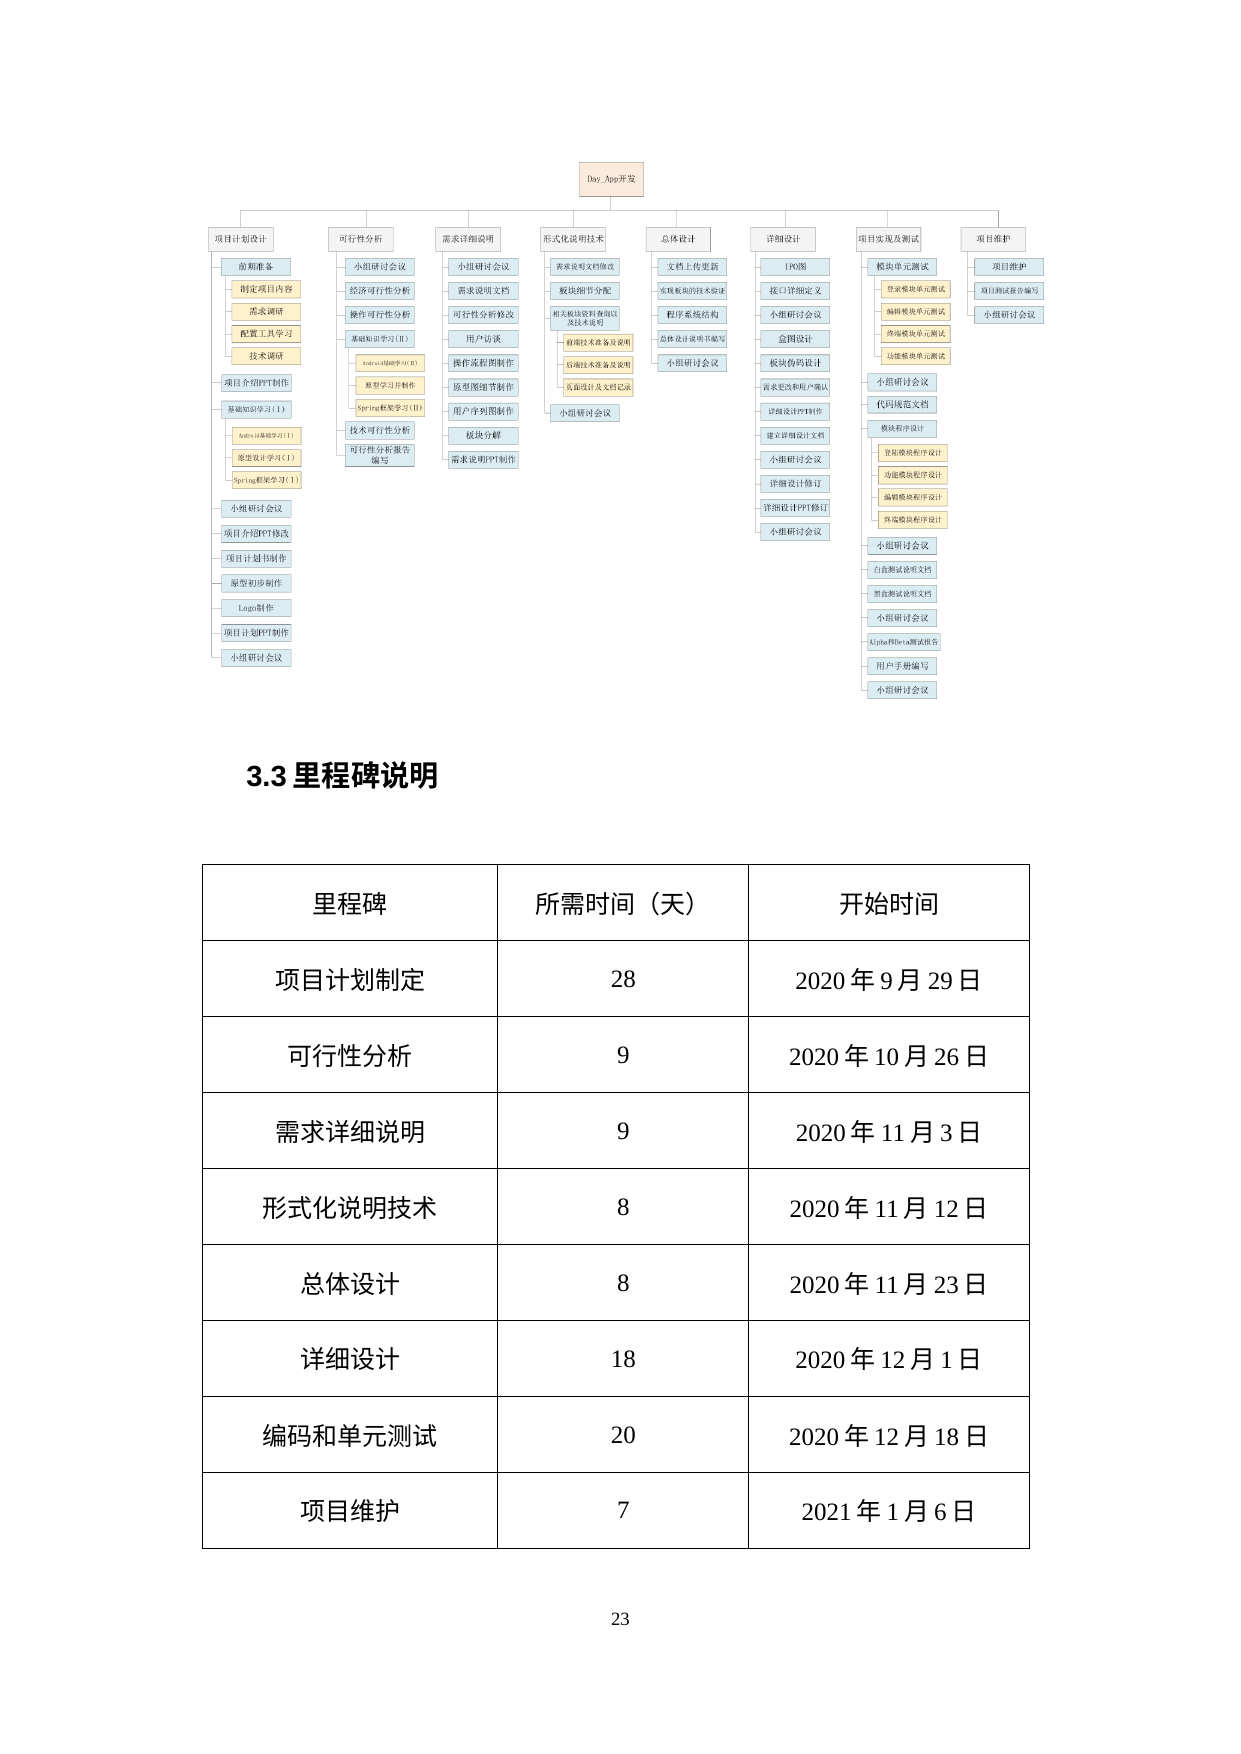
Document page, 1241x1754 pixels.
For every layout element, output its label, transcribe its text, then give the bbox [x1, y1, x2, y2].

table_header 里程碑 [203, 865, 497, 940]
table_cell 可行性分析 [203, 1017, 497, 1092]
table_cell 项目维护 [203, 1473, 497, 1547]
table_cell 7 [498, 1473, 748, 1547]
table_cell 总体设计 [203, 1245, 497, 1320]
table_cell 8 [498, 1169, 748, 1244]
table_cell 2020年12月18日 [749, 1397, 1029, 1472]
table_cell 项目计划制定 [203, 941, 497, 1016]
table_cell 2020年10月26日 [749, 1017, 1029, 1092]
table_cell 9 [498, 1017, 748, 1092]
table_cell 2020年11月12日 [749, 1169, 1029, 1244]
table_cell 2020年11月3日 [749, 1093, 1029, 1168]
table_cell 18 [498, 1321, 748, 1396]
table_cell 需求详细说明 [203, 1093, 497, 1168]
table_cell 2021年1月6日 [749, 1473, 1029, 1547]
table_cell 2020年11月23日 [749, 1245, 1029, 1320]
picture [187, 162, 1053, 701]
table_header 所需时间（天） [498, 865, 748, 940]
table_cell 2020年9月29日 [749, 941, 1029, 1016]
table_cell 2020年12月1日 [749, 1321, 1029, 1396]
table_cell 28 [498, 941, 748, 1016]
table_cell 8 [498, 1245, 748, 1320]
table_cell 20 [498, 1397, 748, 1472]
subtitle 3.3里程碑说明 [187, 742, 1053, 807]
table_cell 形式化说明技术 [203, 1169, 497, 1244]
table_cell 详细设计 [203, 1321, 497, 1396]
table_cell 9 [498, 1093, 748, 1168]
table_cell 编码和单元测试 [203, 1397, 497, 1472]
table_header 开始时间 [749, 865, 1029, 940]
